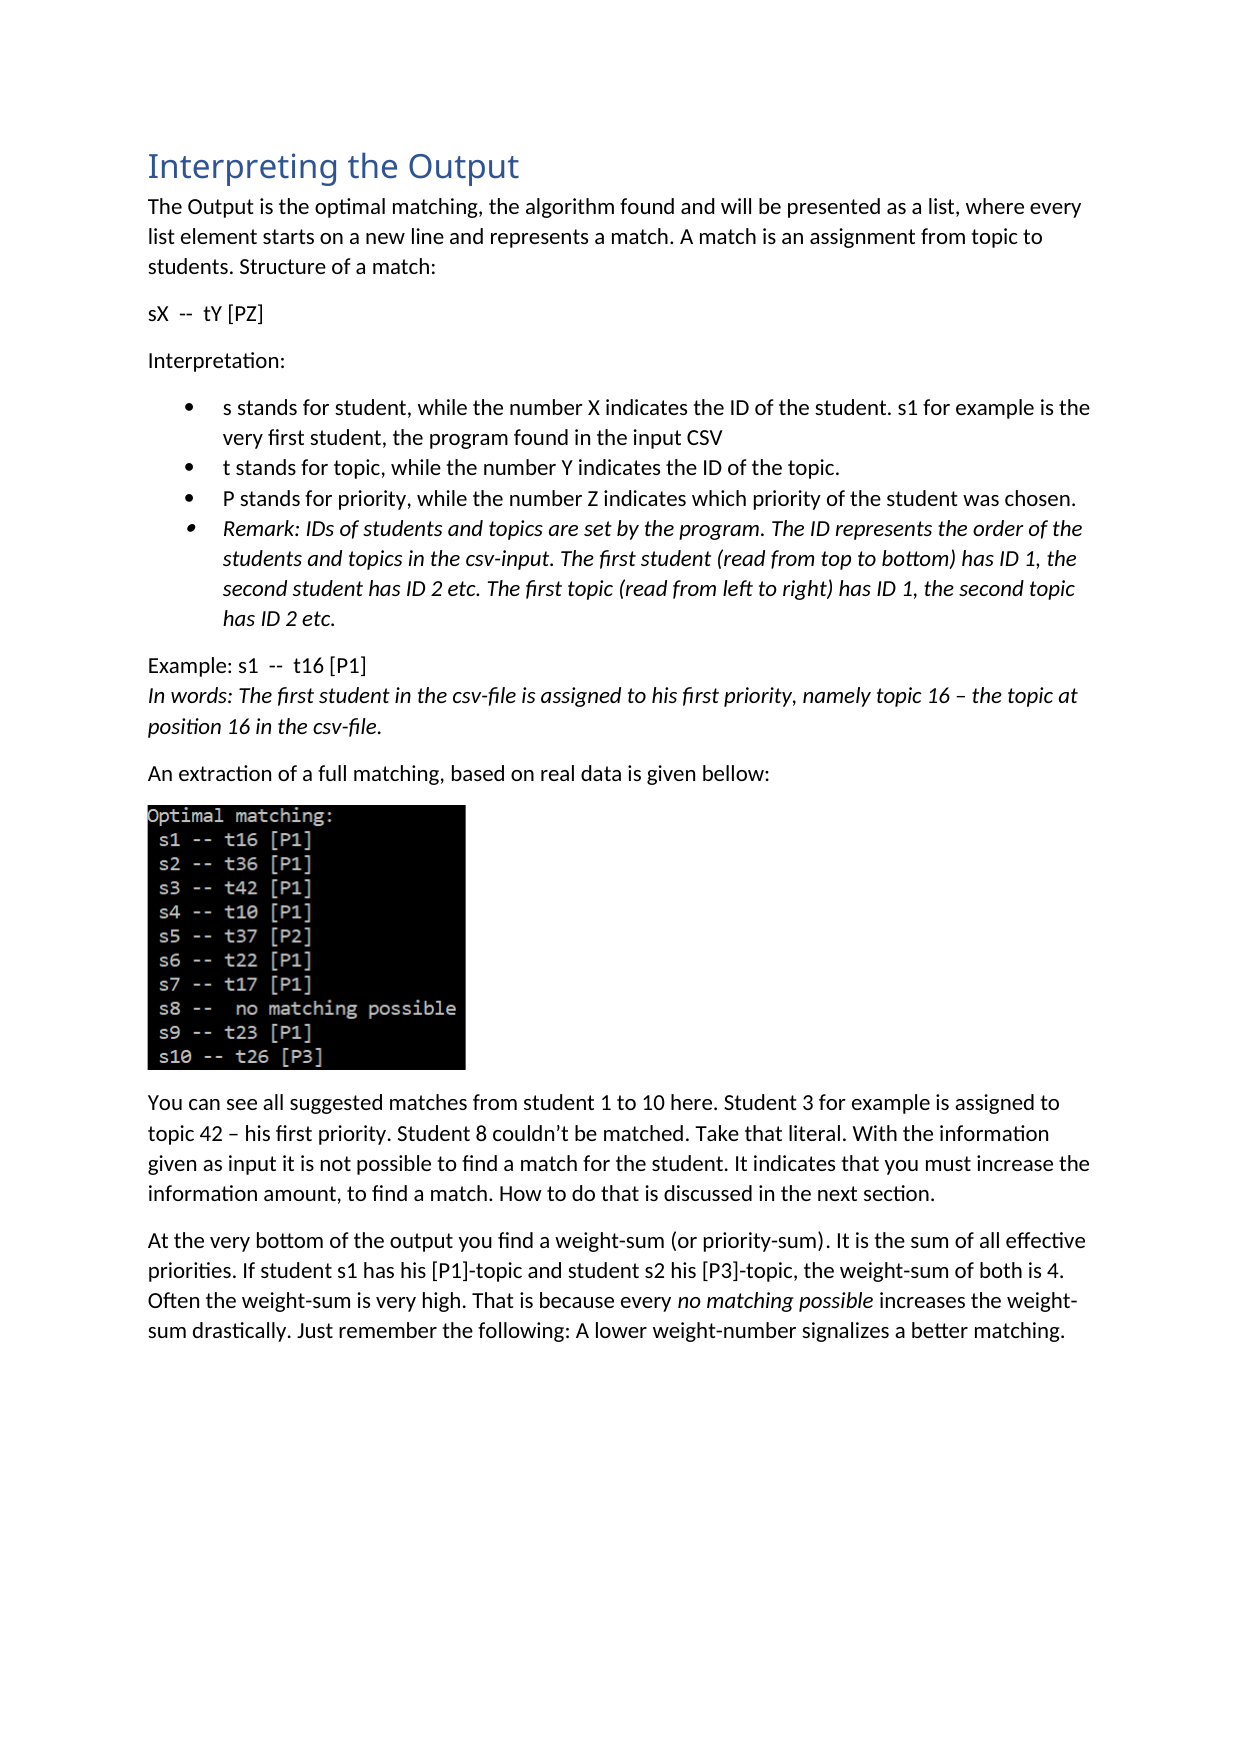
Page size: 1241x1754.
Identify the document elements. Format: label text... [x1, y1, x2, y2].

list Remark: IDs of students and topics are set by the program. The ID represents the order of the students and topics in the csv-input. The first student (read from top to bottom) has ID 1, the second student has ID 2 etc. The first topic (read from left to right) has ID 1, the second topic has ID 2 etc. [185, 514, 1093, 633]
text sX -- tY [PZ] [148, 299, 1093, 327]
subtitle Interpreting the Output [148, 143, 1093, 188]
list s stands for student, while the number X indicates the ID of the student. s1 for example is the very first student, the program found in the input CSV [185, 393, 1093, 451]
text Example: s1 -- t16 [P1] In words: The first student in the csv-file is assigned to his first priority, namely topic 16 – the topic at position 16 in the csv-file. [148, 651, 1093, 740]
text The Output is the optimal matching, the algorithm found and will be presented as a list, where every list element starts on a new line and represents a match. A match is an assignment from topic to students. Structure of a match: [148, 192, 1093, 281]
picture [147, 805, 466, 1070]
list t stands for topic, while the number Y indicates the ID of the topic. [185, 453, 1093, 482]
text Interpretation: [148, 346, 1093, 374]
text At the very bottom of the output you find a weight-sum (or priority-sum). It is the sum of all effective priorities. If student s1 has his [P1]-topic and student s2 his [P3]-topic, the weight-sum of both is 4. Often the weight-sum is very high. That is because every no matching possible increases the weight-sum drastically. Just remember the following: A lower weight-number signalizes a better matching. [148, 1226, 1093, 1345]
list P stands for priority, while the number Z indicates which priority of the student was chosen. [185, 484, 1093, 512]
text You can see all suggested matches from student 1 to 10 here. Student 3 for example is assigned to topic 42 – his first priority. Student 8 couldn’t be matched. Take that literal. With the information given as input it is not possible to find a match for the student. It indicates that you must increase the information amount, to find a match. How to do that is discussed in the next section. [148, 1088, 1093, 1207]
text An extraction of a full matching, based on real data is given bellow: [148, 759, 1093, 787]
